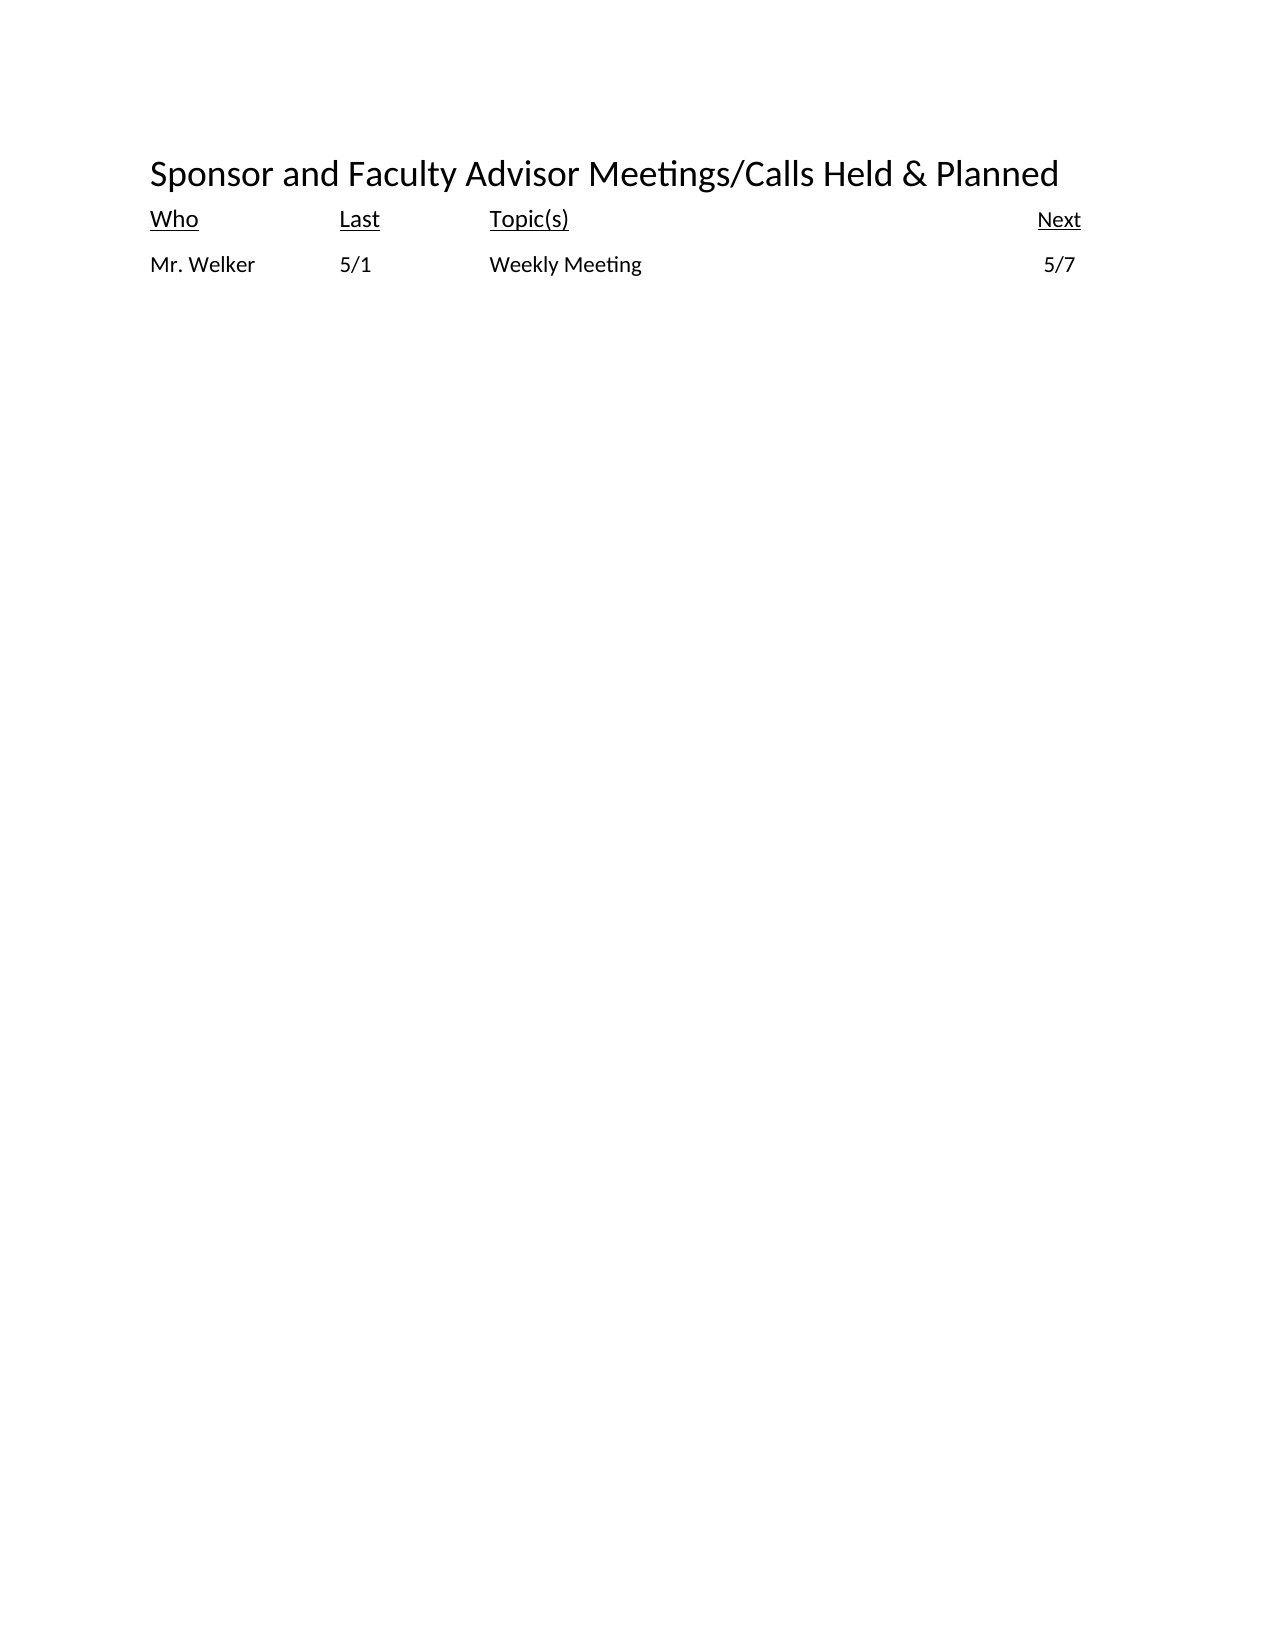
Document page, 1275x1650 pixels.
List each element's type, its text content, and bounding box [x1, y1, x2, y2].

table_cell Weekly Meeting [478, 242, 984, 287]
table_cell Next [984, 196, 1134, 242]
table_cell Last [328, 196, 478, 242]
table_cell Topic(s) [478, 196, 984, 242]
table_cell 5/1 [328, 242, 478, 287]
table_cell Mr. Welker [139, 242, 328, 287]
table_cell 5/7 [984, 242, 1134, 287]
table_header Sponsor and Faculty Advisor Meetings/Calls Held & Planned [139, 150, 1134, 196]
table_cell Who [139, 196, 328, 242]
